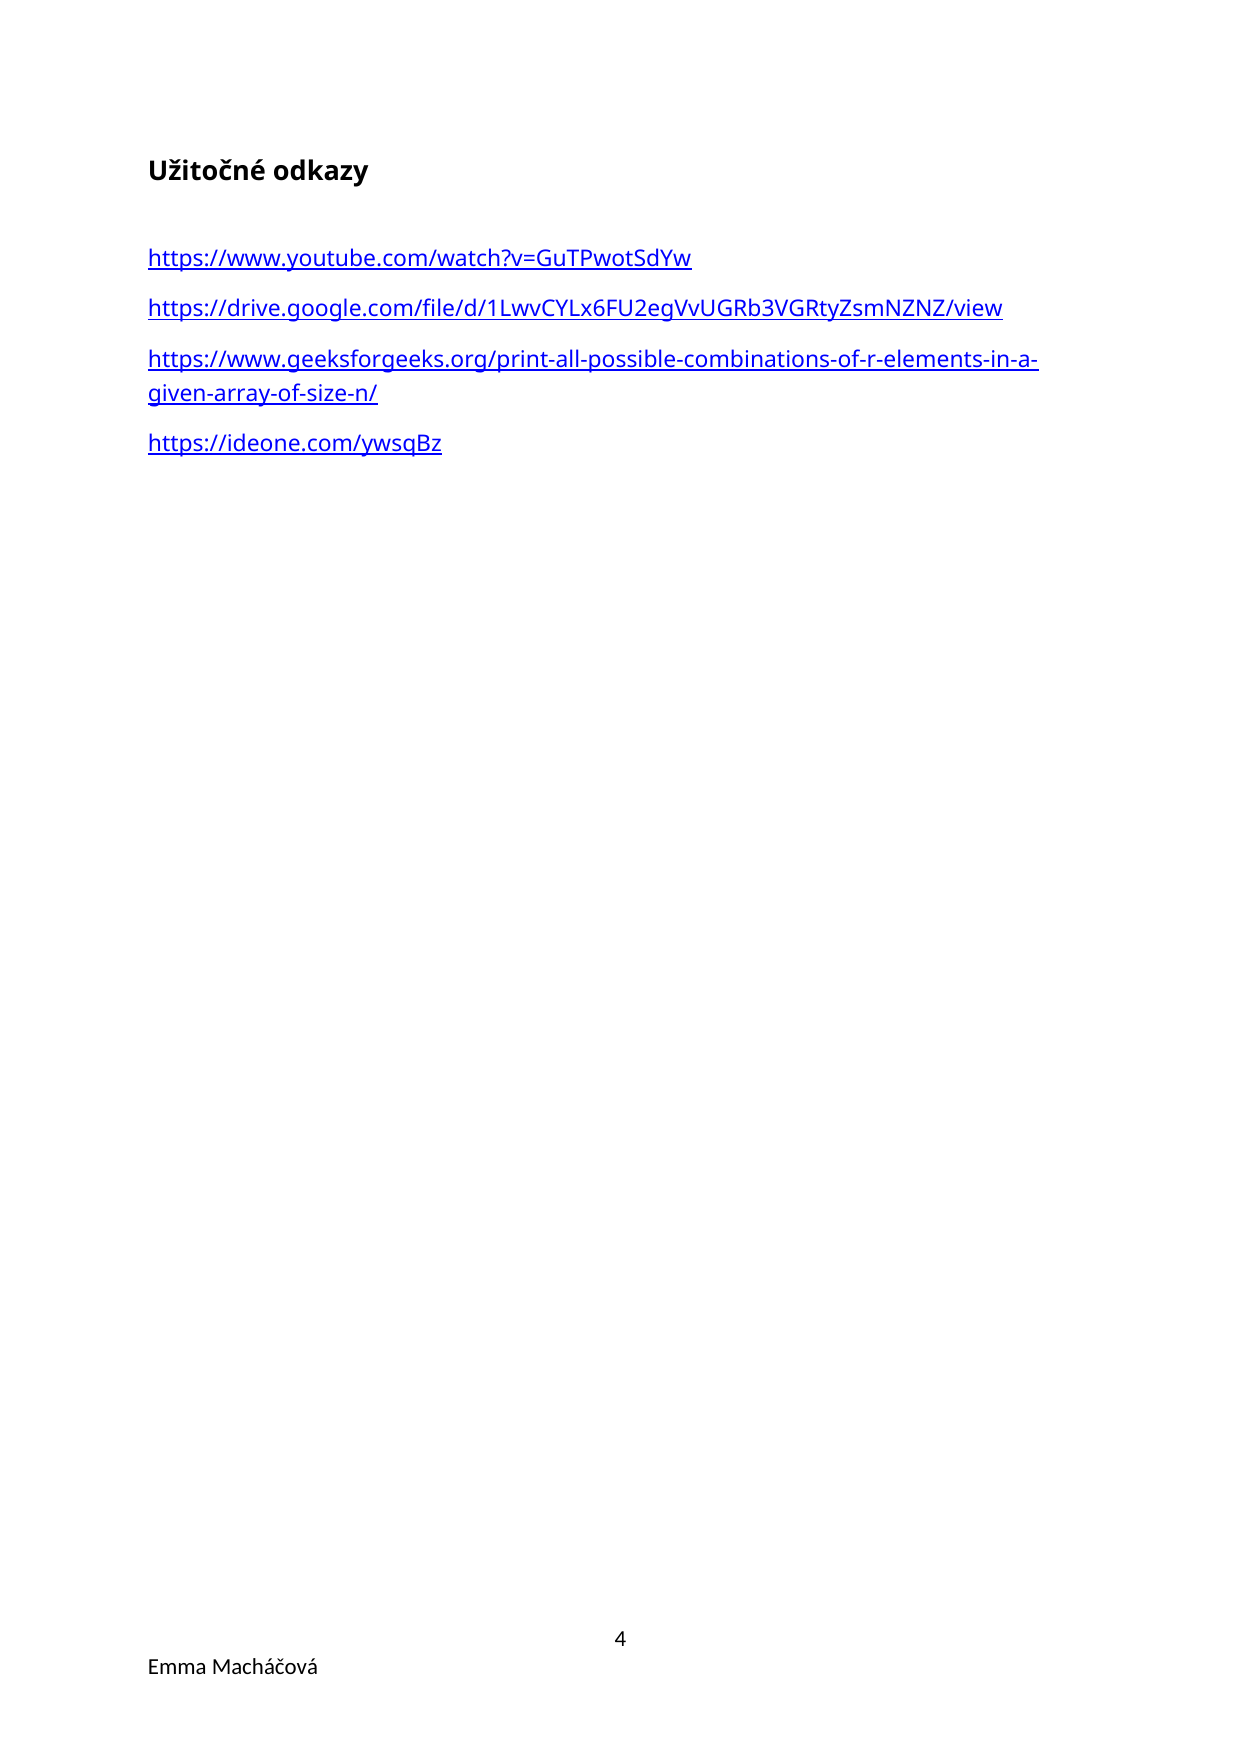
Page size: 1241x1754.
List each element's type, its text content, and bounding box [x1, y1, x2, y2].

text https://www.youtube.com/watch?v=GuTPwotSdYw [148, 242, 1093, 273]
text https://www.geeksforgeeks.org/print-all-possible-combinations-of-r-elements-in-a-given-array-of-size-n/ [148, 343, 1093, 408]
text https://ideone.com/ywsqBz [148, 427, 1093, 458]
text https://drive.google.com/file/d/1LwvCYLx6FU2egVvUGRb3VGRtyZsmNZNZ/view [148, 292, 1093, 324]
text Užitočné odkazy [148, 152, 1093, 189]
